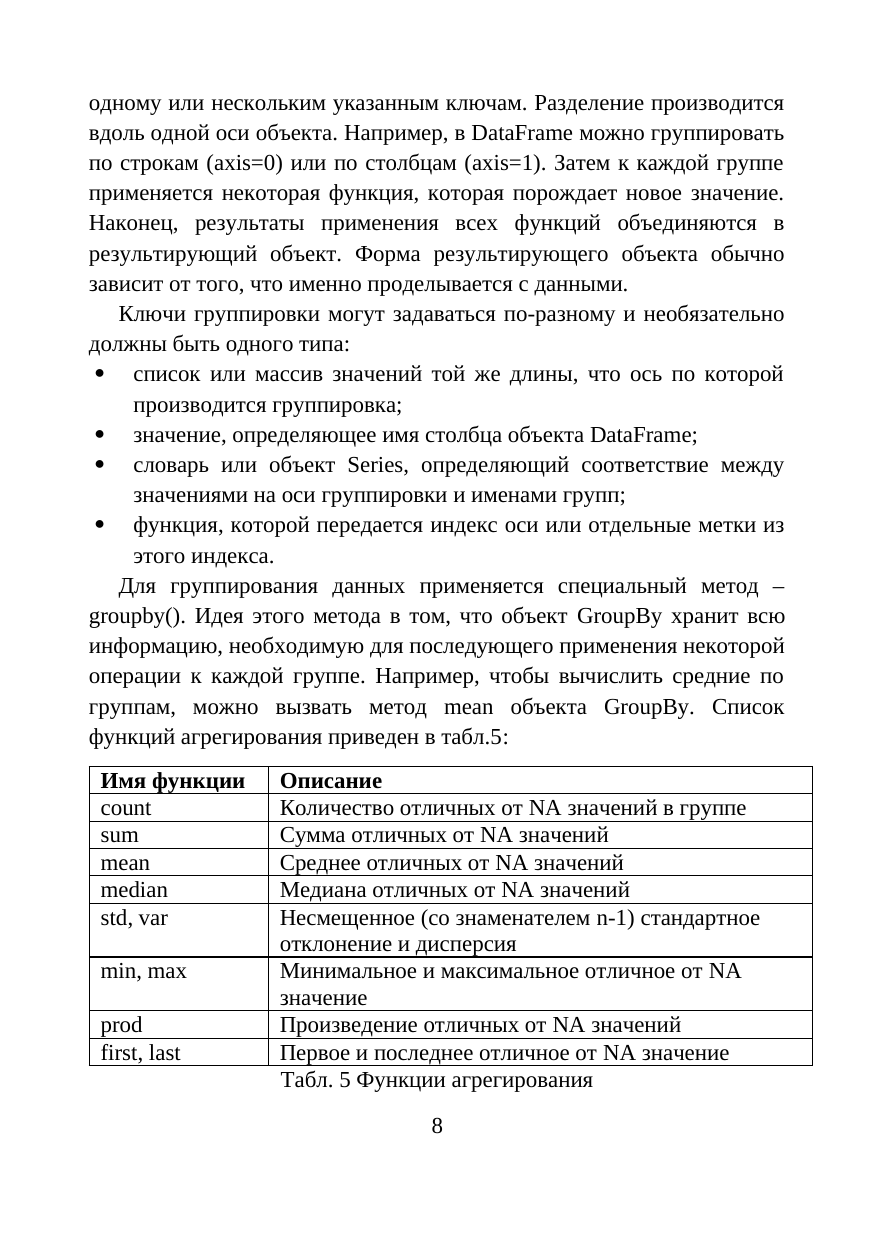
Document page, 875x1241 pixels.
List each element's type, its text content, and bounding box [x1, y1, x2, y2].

table_cell min, max [90, 958, 268, 1010]
list словарь или объект Series, определяющий соответствие между значениями на оси группировки и именами групп; [96, 451, 785, 508]
table_cell Количество отличных от NA значений в группе [269, 794, 812, 821]
table_cell Произведение отличных от NA значений [269, 1011, 812, 1038]
table_cell Сумма отличных от NA значений [269, 822, 812, 848]
table_cell median [90, 876, 268, 903]
table_cell mean [90, 849, 268, 875]
text Для группирования данных применяется специальный метод – groupby(). Идея этого метода в том, что объект GroupBy хранит всю информацию, необходимую для последующего применения некоторой операции к каждой группе. Например, чтобы вычислить средние по группам, можно вызвать метод mean объекта GroupBy. Список функций агрегирования приведен в табл.5: [89, 572, 785, 749]
table_cell Несмещенное (со знаменателем n-1) стандартное отклонение и дисперсия [269, 904, 812, 956]
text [89, 89, 785, 296]
list список или массив значений той же длины, что ось по которой производится группировка; [96, 361, 785, 417]
table_header Имя функции [90, 767, 268, 793]
table_header Описание [269, 767, 812, 793]
table_cell count [90, 794, 268, 821]
table_cell Медиана отличных от NA значений [269, 876, 812, 903]
text Табл. 5 Функции агрегирования [89, 1066, 785, 1092]
table_cell Среднее отличных от NA значений [269, 849, 812, 875]
table_cell std, var [90, 904, 268, 956]
list функция, которой передается индекс оси или отдельные метки из этого индекса. [96, 512, 785, 568]
table_cell Первое и последнее отличное от NA значение [269, 1039, 812, 1065]
table_cell prod [90, 1011, 268, 1038]
table_cell first, last [90, 1039, 268, 1065]
list значение, определяющее имя столбца объекта DataFrame; [96, 421, 785, 447]
table_cell Минимальное и максимальное отличное от NA значение [269, 958, 812, 1010]
table_cell sum [90, 822, 268, 848]
text Ключи группировки могут задаваться по-разному и необязательно должны быть одного типа: [89, 300, 785, 357]
